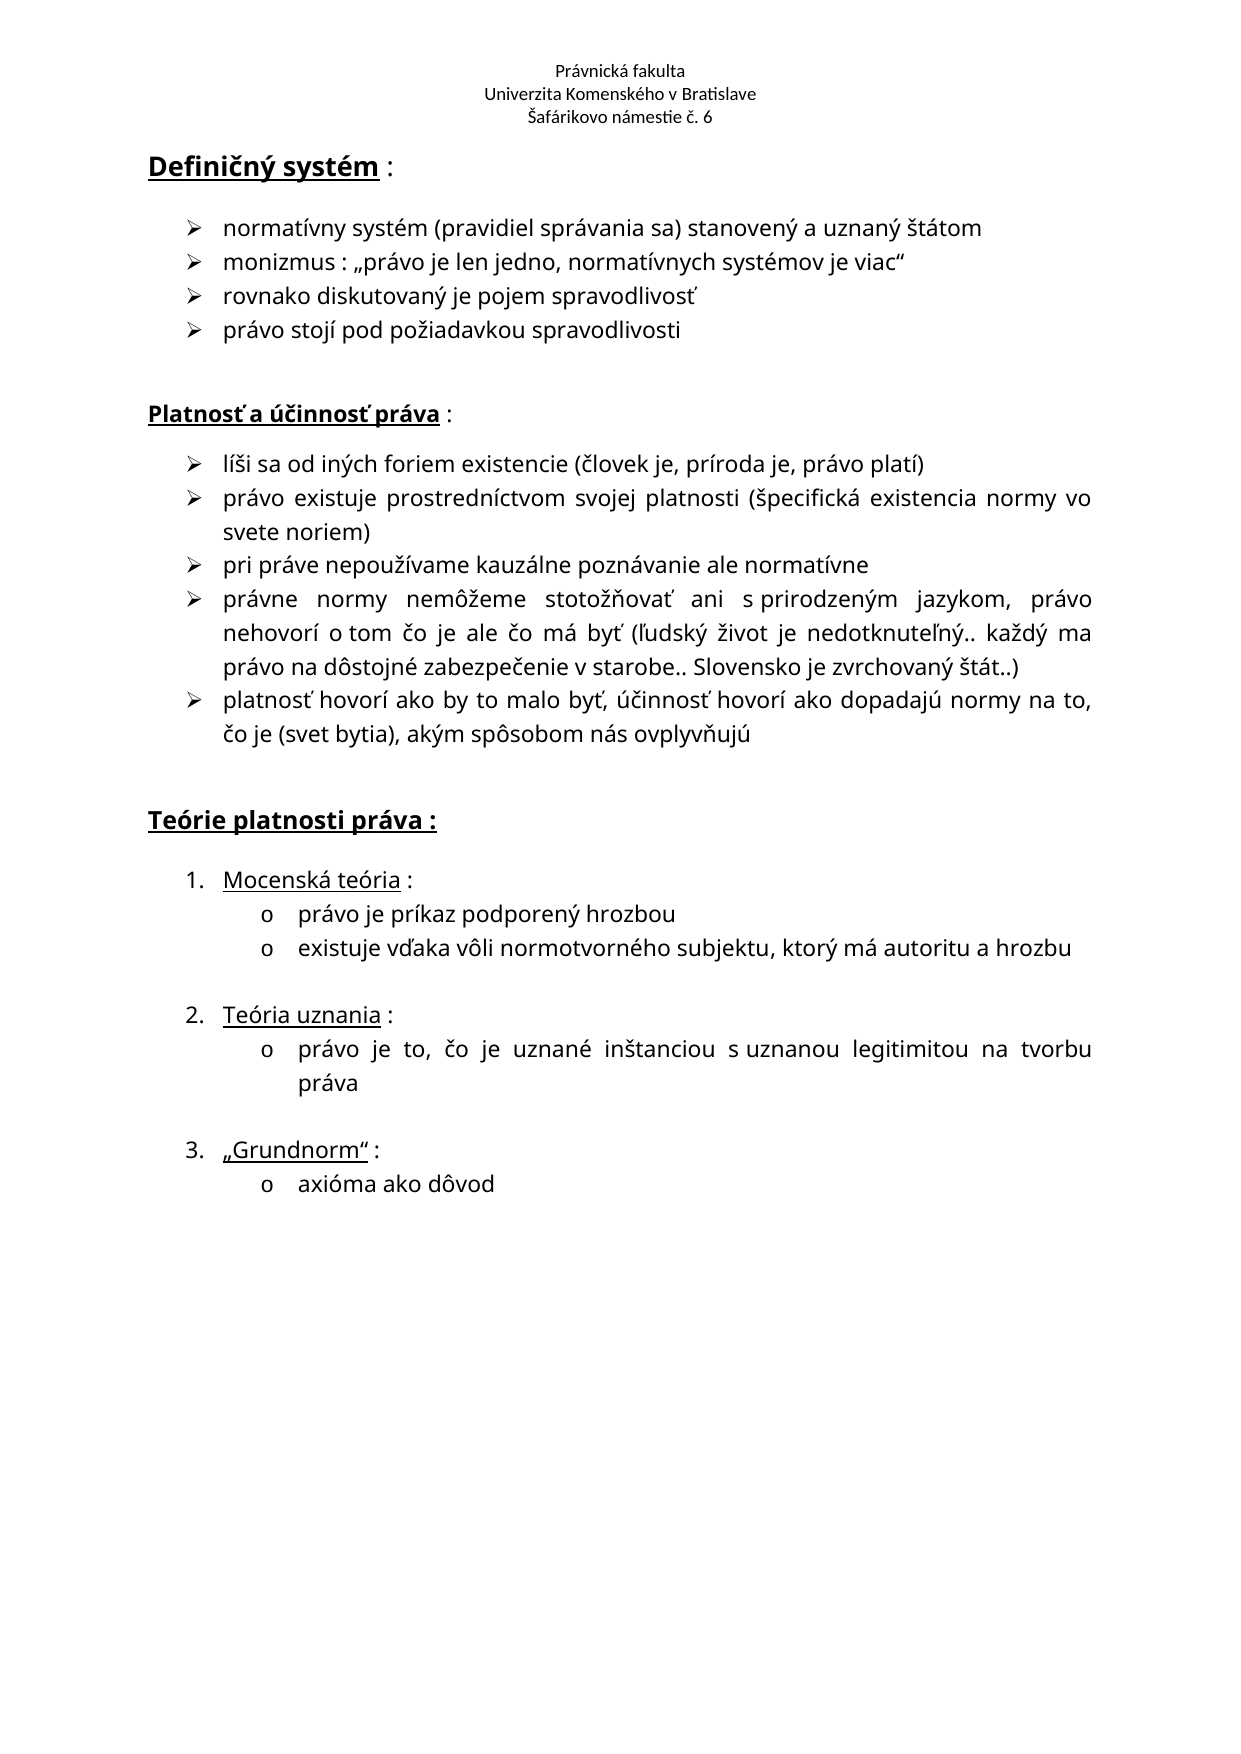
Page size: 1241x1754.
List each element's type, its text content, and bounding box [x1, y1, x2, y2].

subtitle Teórie platnosti práva : [148, 802, 1093, 836]
list normatívny systém (pravidiel správania sa) stanovený a uznaný štátom [185, 212, 1093, 244]
list existuje vďaka vôli normotvorného subjektu, ktorý má autoritu a hrozbu [260, 932, 1093, 963]
list rovnako diskutovaný je pojem spravodlivosť [185, 280, 1093, 311]
list Mocenská teória : [185, 864, 1093, 895]
list axióma ako dôvod [260, 1168, 1093, 1199]
list platnosť hovorí ako by to malo byť, účinnosť hovorí ako dopadajú normy na to, čo je (svet bytia), akým spôsobom nás ovplyvňujú [185, 684, 1093, 749]
list právo je príkaz podporený hrozbou [260, 898, 1093, 929]
list Teória uznania : [185, 999, 1093, 1031]
list „Grundnorm“ : [185, 1134, 1093, 1166]
list právo stojí pod požiadavkou spravodlivosti [185, 314, 1093, 345]
list pri práve nepoužívame kauzálne poznávanie ale normatívne [185, 549, 1093, 581]
text Platnosť a účinnosť práva : [148, 398, 1093, 429]
list líši sa od iných foriem existencie (človek je, príroda je, právo platí) [185, 448, 1093, 479]
subtitle Definičný systém : [148, 148, 1093, 184]
list právne normy nemôžeme stotožňovať ani s prirodzeným jazykom, právo nehovorí o tom čo je ale čo má byť (ľudský život je nedotknuteľný.. každý ma právo na dôstojné zabezpečenie v starobe.. Slovensko je zvrchovaný štát..) [185, 583, 1093, 682]
list právo existuje prostredníctvom svojej platnosti (špecifická existencia normy vo svete noriem) [185, 482, 1093, 547]
list právo je to, čo je uznané inštanciou s uznanou legitimitou na tvorbu práva [260, 1033, 1093, 1098]
list monizmus : „právo je len jedno, normatívnych systémov je viac“ [185, 246, 1093, 277]
